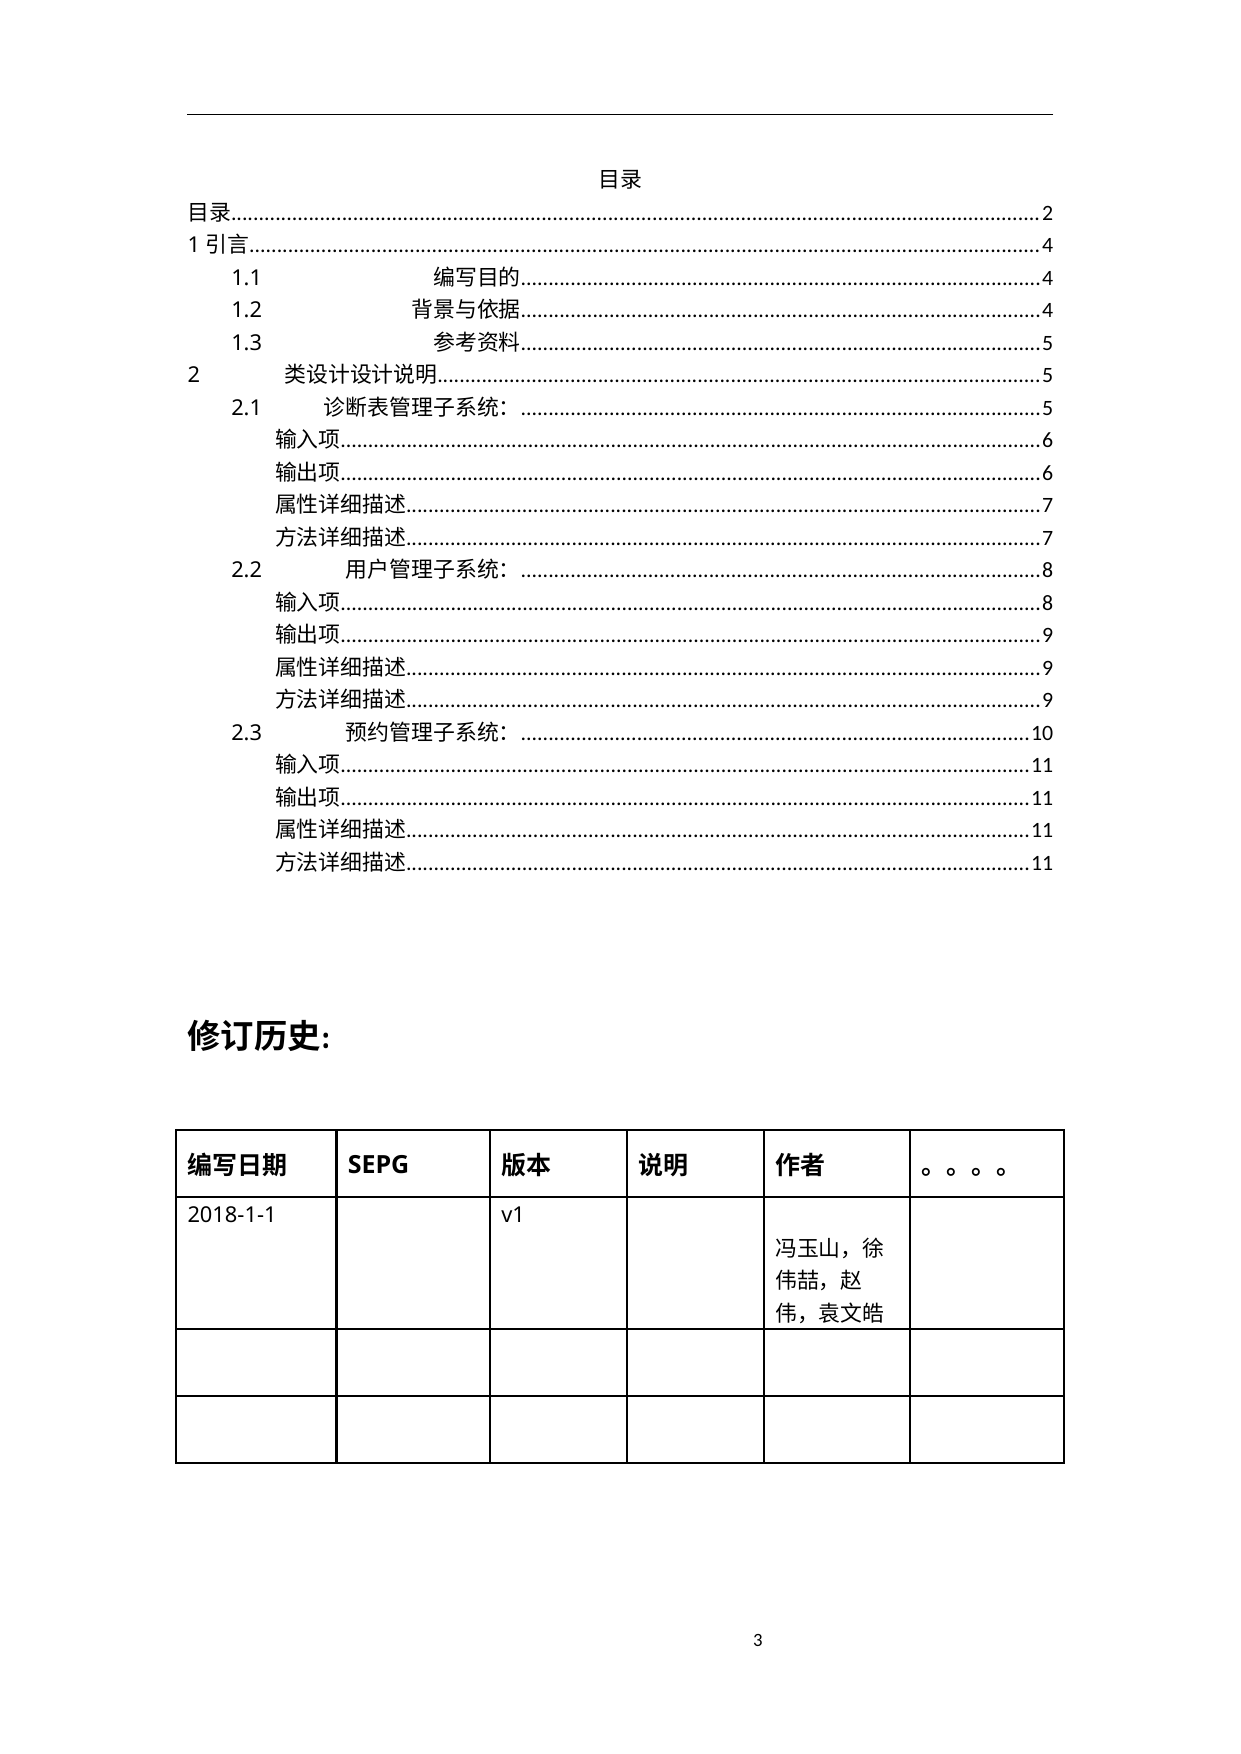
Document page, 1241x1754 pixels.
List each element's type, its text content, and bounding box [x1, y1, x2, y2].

table_cell [911, 1330, 1063, 1395]
table_cell 2018-1-1 [177, 1198, 335, 1328]
subtitle 修订历史: [187, 1002, 1053, 1067]
table_cell [765, 1330, 909, 1395]
table_cell [628, 1330, 763, 1395]
table_header 作者 [765, 1131, 909, 1196]
table_cell [491, 1397, 626, 1462]
table_cell [628, 1397, 763, 1462]
table_cell [911, 1397, 1063, 1462]
table_header 编写日期 [177, 1131, 335, 1196]
table_cell [177, 1330, 335, 1395]
table_cell 冯玉山，徐伟喆，赵伟，袁文皓 [765, 1198, 909, 1328]
table_cell [338, 1330, 489, 1395]
table_header 版本 [491, 1131, 626, 1196]
table_cell [491, 1330, 626, 1395]
table_cell v1 [491, 1198, 626, 1328]
table_cell [765, 1397, 909, 1462]
table_cell [177, 1397, 335, 1462]
table_cell [628, 1198, 763, 1328]
table_header 说明 [628, 1131, 763, 1196]
table_header 。。。。 [911, 1131, 1063, 1196]
table_cell [338, 1397, 489, 1462]
table_cell [911, 1198, 1063, 1328]
table_header SEPG [338, 1131, 489, 1196]
table_cell [338, 1198, 489, 1328]
